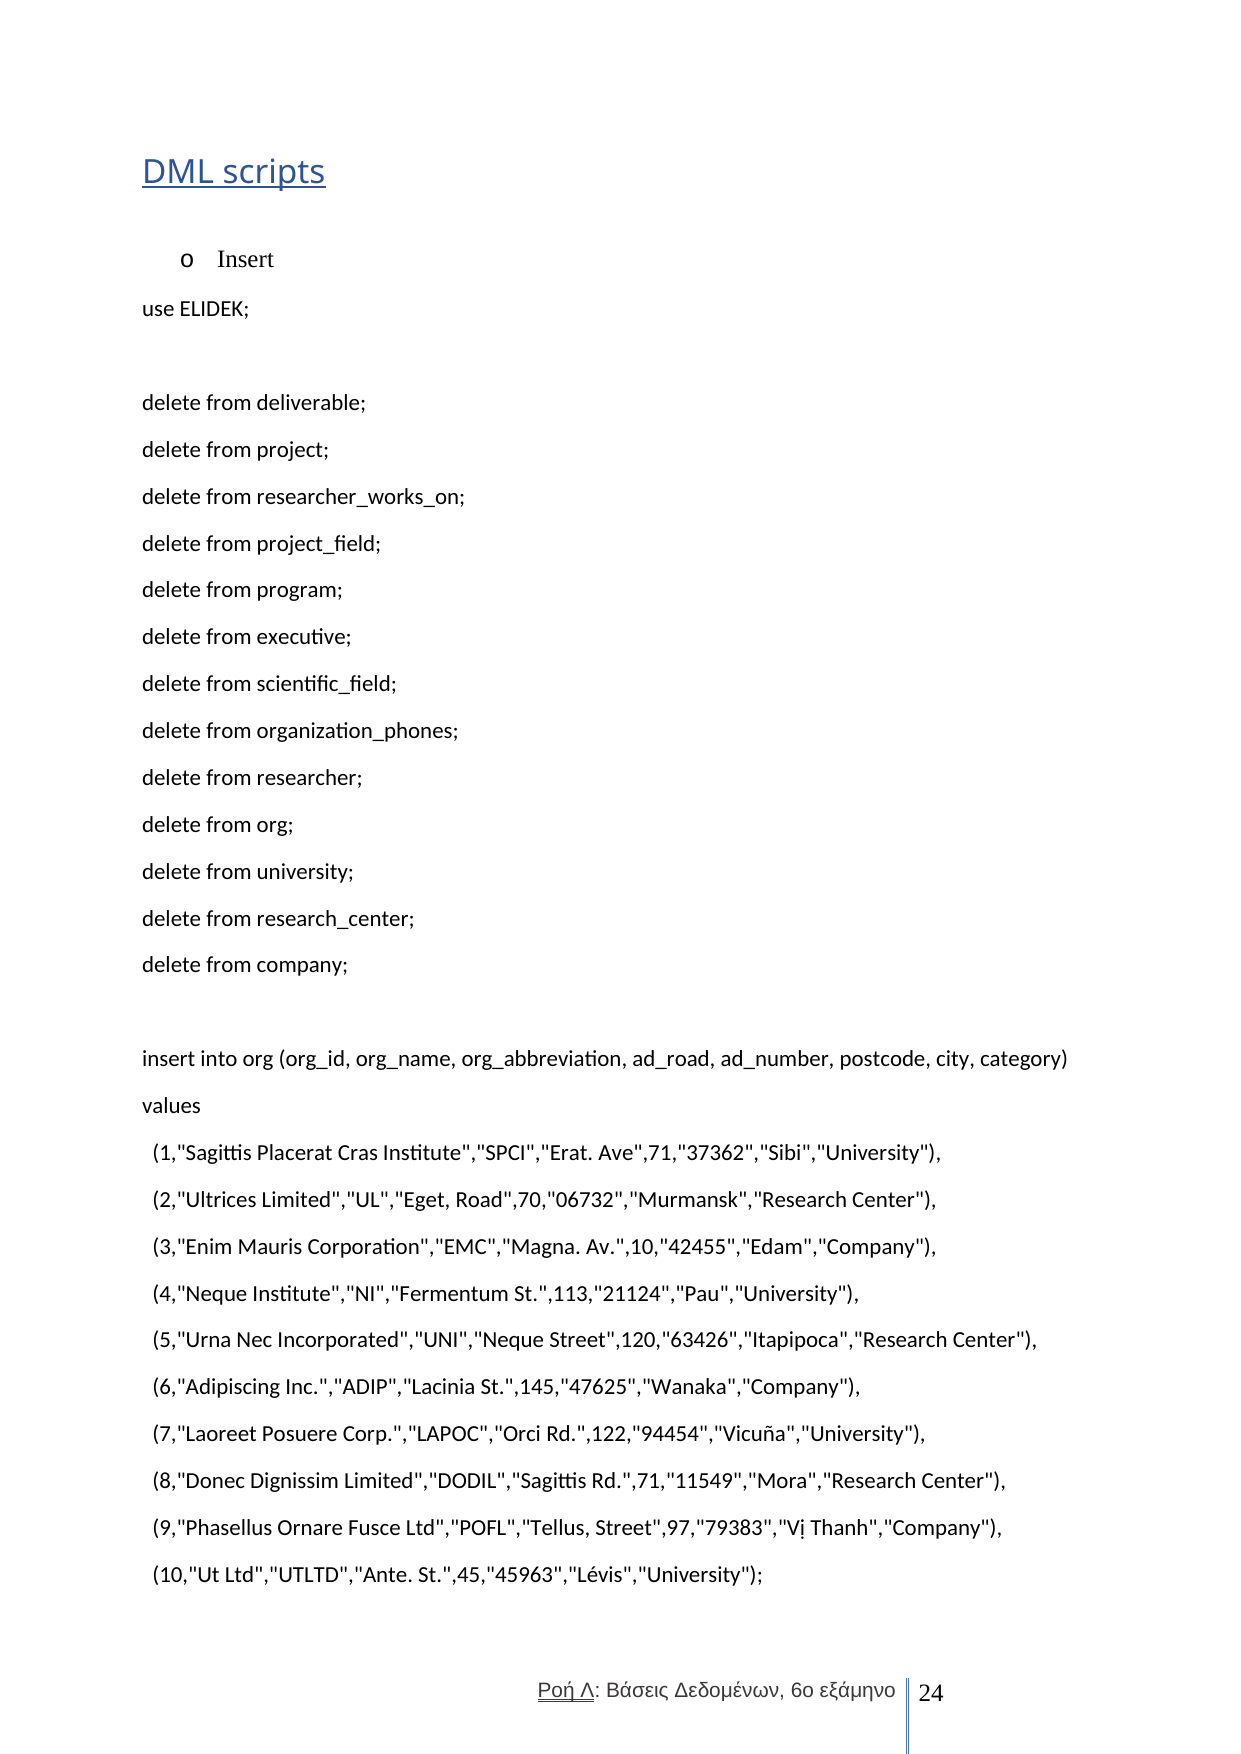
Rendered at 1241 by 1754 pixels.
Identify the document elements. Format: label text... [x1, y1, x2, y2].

text insert into org (org_id, org_name, org_abbreviation, ad_road, ad_number, postcode, city, category) [142, 1044, 1098, 1072]
text (10,"Ut Ltd","UTLTD","Ante. St.",45,"45963","Lévis","University"); [142, 1560, 1098, 1588]
text delete from executive; [142, 622, 1098, 650]
text (7,"Laoreet Posuere Corp.","LAPOC","Orci Rd.",122,"94454","Vicuña","University"), [142, 1419, 1098, 1447]
text delete from project_field; [142, 529, 1098, 557]
text (8,"Donec Dignissim Limited","DODIL","Sagittis Rd.",71,"11549","Mora","Research Center"), [142, 1466, 1098, 1494]
text delete from project; [142, 435, 1098, 463]
list Insert [179, 244, 1098, 275]
text (9,"Phasellus Ornare Fusce Ltd","POFL","Tellus, Street",97,"79383","Vị Thanh","Company"), [142, 1513, 1098, 1541]
text delete from organization_phones; [142, 716, 1098, 744]
text use ELIDEK; [142, 294, 1098, 322]
text values [142, 1091, 1098, 1119]
text (1,"Sagittis Placerat Cras Institute","SPCI","Erat. Ave",71,"37362","Sibi","University"), [142, 1138, 1098, 1166]
text delete from researcher_works_on; [142, 482, 1098, 510]
text delete from org; [142, 810, 1098, 838]
text delete from university; [142, 857, 1098, 885]
subtitle DML scripts [142, 148, 1098, 193]
text (4,"Neque Institute","NI","Fermentum St.",113,"21124","Pau","University"), [142, 1279, 1098, 1307]
text (2,"Ultrices Limited","UL","Eget, Road",70,"06732","Murmansk","Research Center"), [142, 1185, 1098, 1213]
text delete from deliverable; [142, 388, 1098, 416]
text (6,"Adipiscing Inc.","ADIP","Lacinia St.",145,"47625","Wanaka","Company"), [142, 1372, 1098, 1400]
text delete from company; [142, 951, 1098, 978]
text delete from program; [142, 576, 1098, 603]
text delete from scientific_field; [142, 669, 1098, 697]
text (5,"Urna Nec Incorporated","UNI","Neque Street",120,"63426","Itapipoca","Research Center"), [142, 1326, 1098, 1353]
text (3,"Enim Mauris Corporation","EMC","Magna. Av.",10,"42455","Edam","Company"), [142, 1232, 1098, 1260]
text delete from research_center; [142, 904, 1098, 932]
text delete from researcher; [142, 763, 1098, 791]
